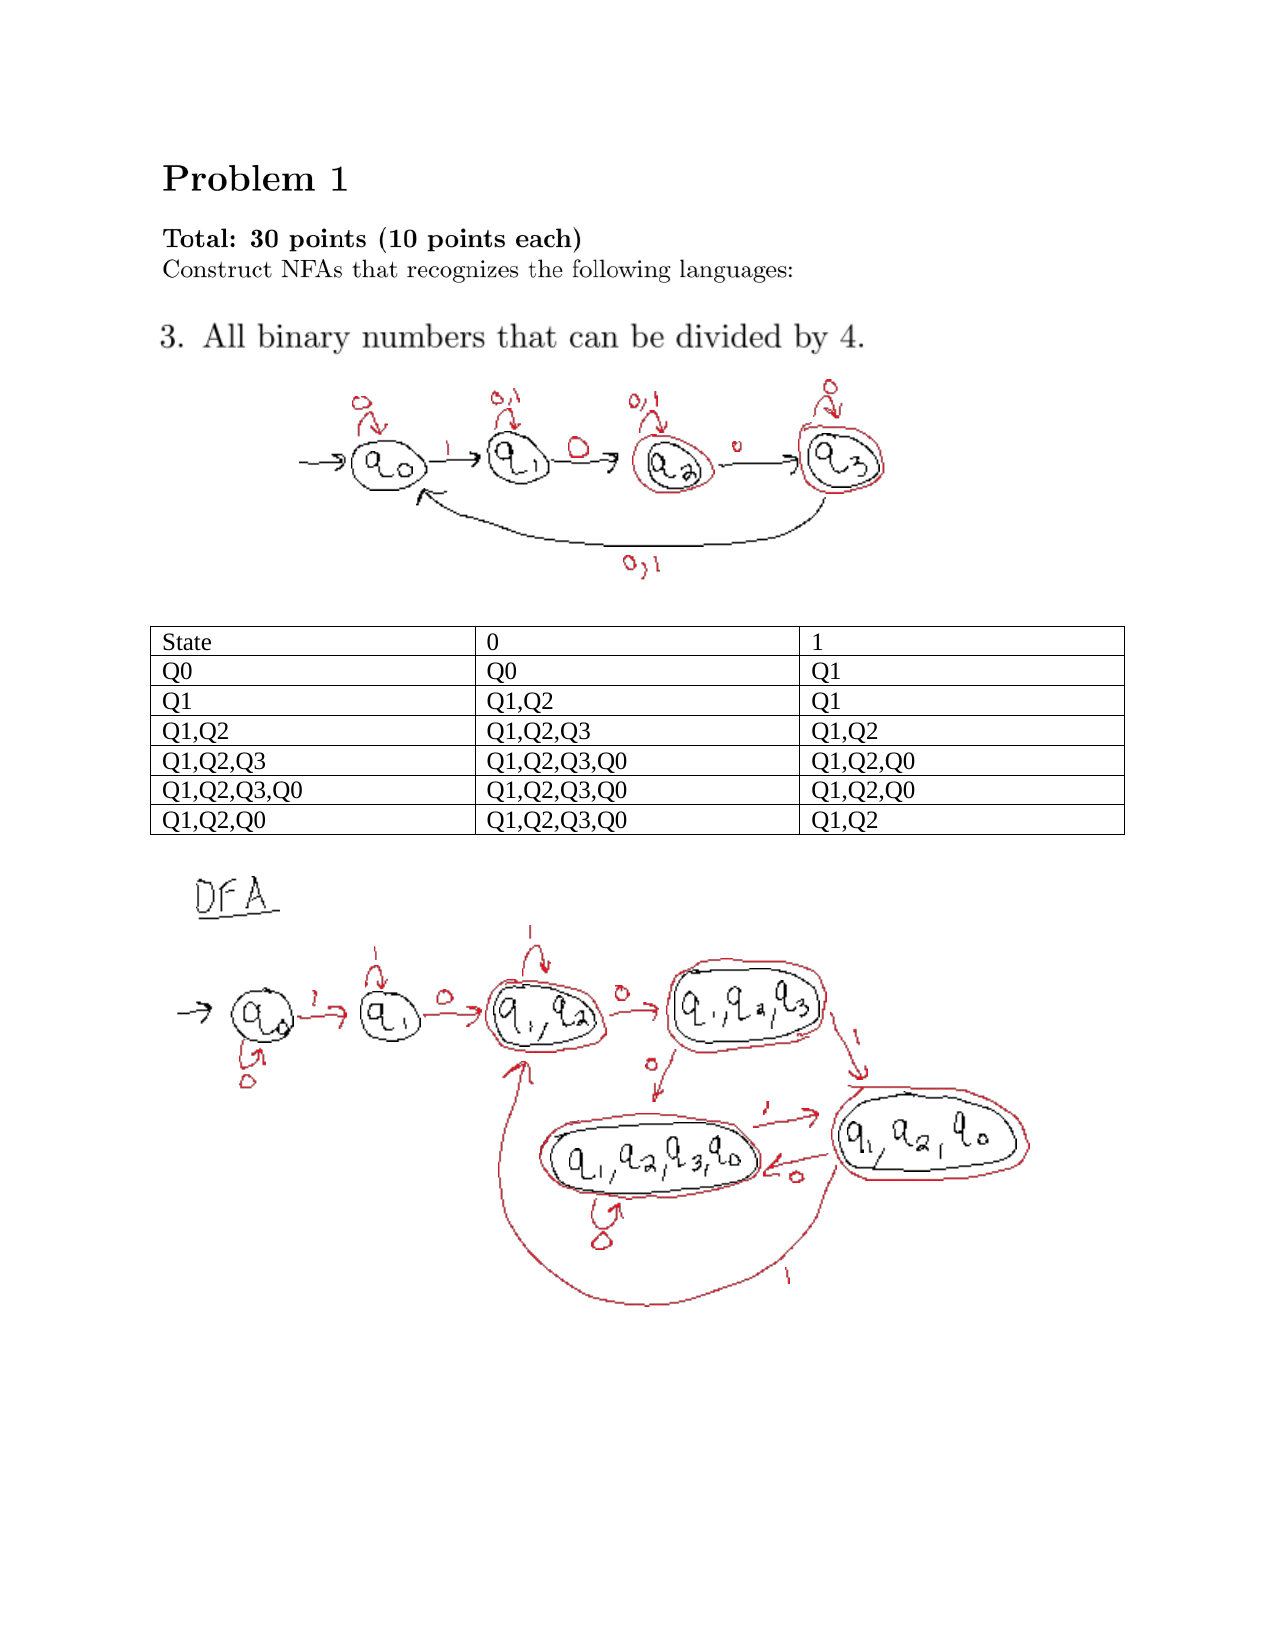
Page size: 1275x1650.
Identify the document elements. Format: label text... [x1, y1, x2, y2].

table_cell Q0 [151, 656, 475, 685]
picture [299, 391, 886, 547]
picture [196, 876, 280, 921]
picture [423, 989, 482, 1027]
picture [623, 555, 660, 581]
picture [485, 979, 607, 1053]
table_cell Q1,Q2,Q0 [151, 805, 475, 834]
table_cell Q1,Q2 [800, 805, 1124, 834]
table_cell Q0 [476, 656, 799, 685]
table_cell Q1,Q2,Q0 [800, 776, 1124, 804]
picture [491, 388, 520, 407]
table_cell Q1,Q2 [800, 716, 1124, 745]
picture [374, 945, 378, 960]
picture [150, 150, 1125, 298]
picture [360, 991, 421, 1042]
table_cell Q1,Q2,Q3 [151, 746, 475, 774]
picture [813, 379, 844, 420]
picture [176, 986, 294, 1090]
table_cell Q1,Q2 [151, 716, 475, 745]
picture [522, 925, 551, 978]
table_cell Q1,Q2,Q3,Q0 [476, 746, 799, 774]
table_cell Q1 [800, 656, 1124, 685]
table_cell Q1,Q2 [476, 686, 799, 715]
table_cell Q1 [800, 686, 1124, 715]
table_cell Q1,Q2,Q3 [476, 716, 799, 745]
table_cell Q1,Q2,Q3,Q0 [476, 805, 799, 834]
table_cell Q1 [151, 686, 475, 715]
picture [608, 1002, 659, 1021]
table_cell Q1,Q2,Q3,Q0 [151, 776, 475, 804]
table_header State [151, 627, 475, 655]
picture [297, 990, 347, 1029]
table_cell Q1,Q2,Q3,Q0 [476, 776, 799, 804]
picture [150, 316, 1013, 368]
picture [615, 985, 630, 1001]
picture [365, 965, 388, 989]
table_header 1 [800, 627, 1124, 655]
table_cell Q1,Q2,Q0 [800, 746, 1124, 774]
table_header 0 [476, 627, 799, 655]
picture [498, 958, 1030, 1307]
